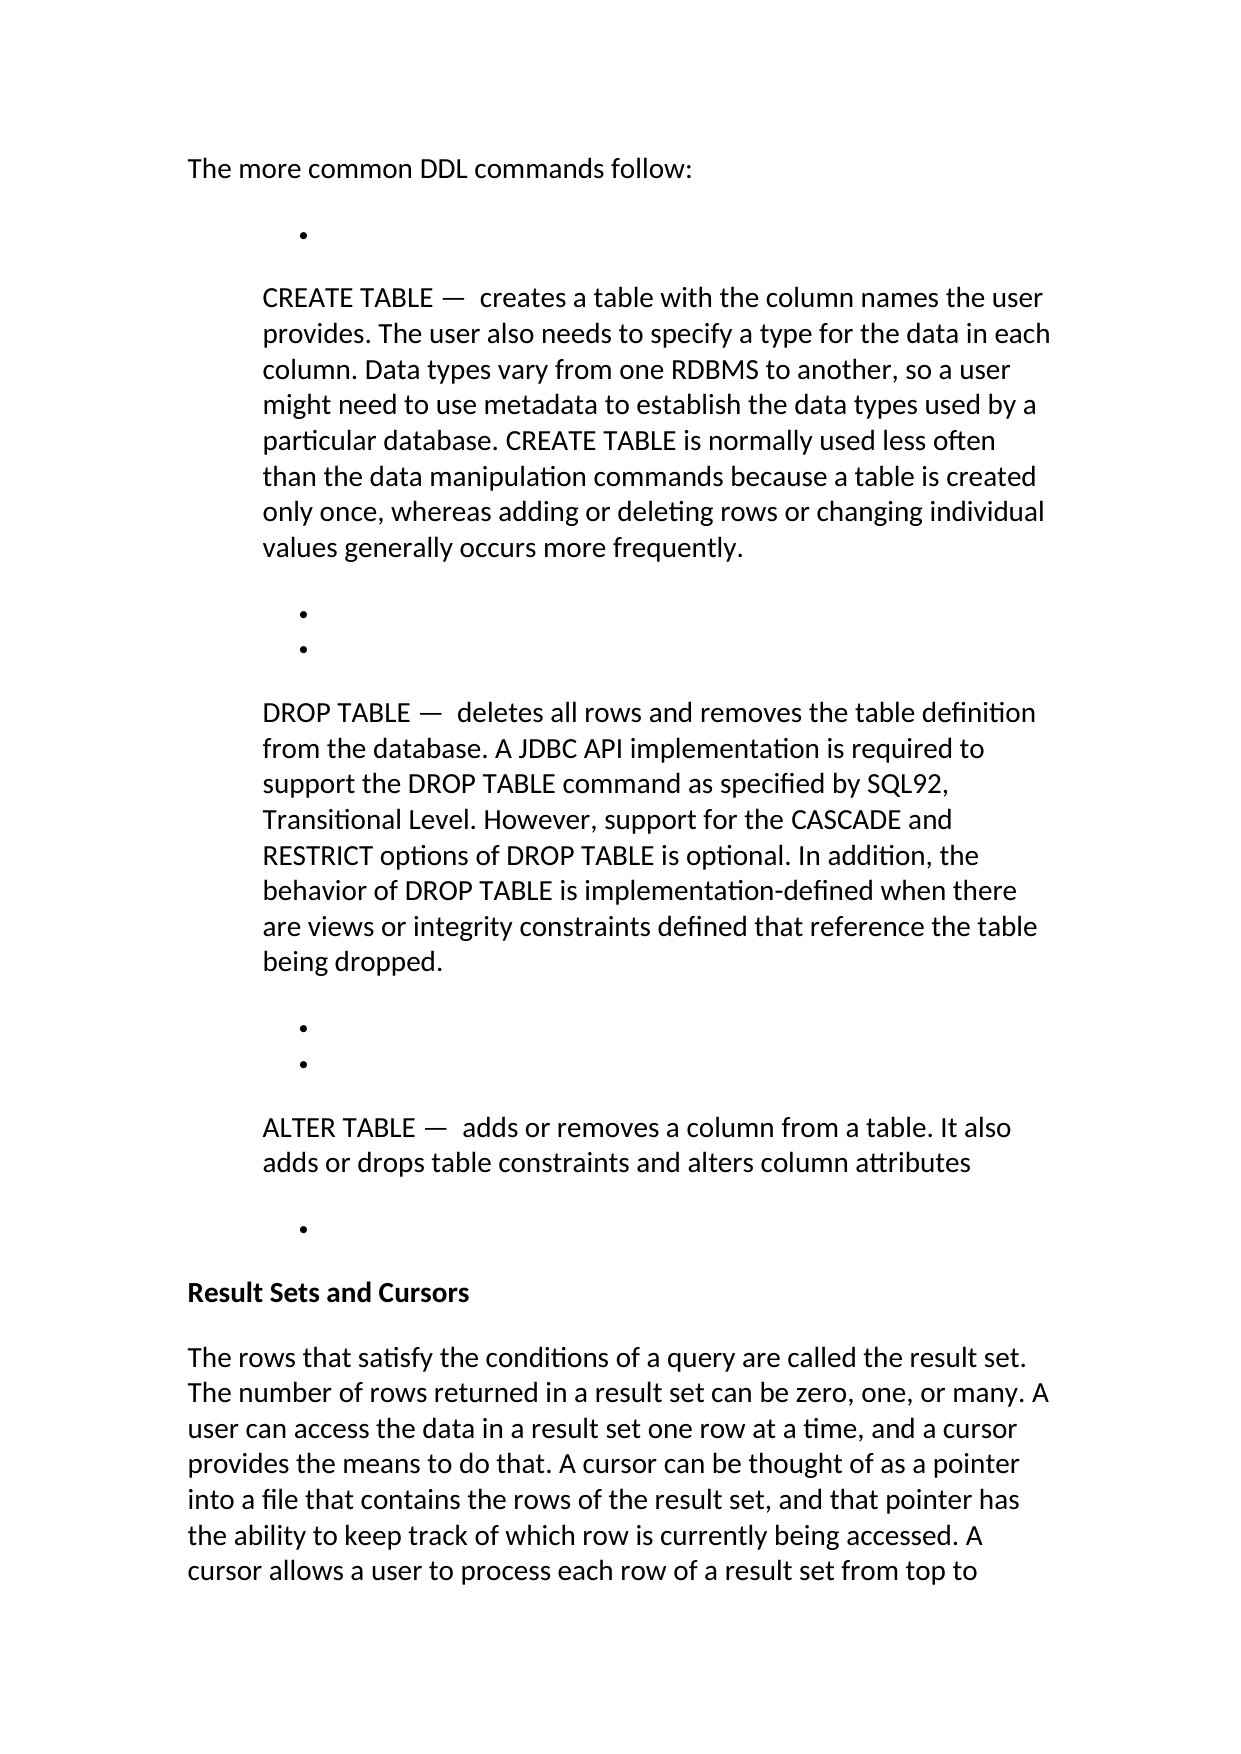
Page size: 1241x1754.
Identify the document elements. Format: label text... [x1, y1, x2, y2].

text ALTER TABLE — adds or removes a column from a table. It also adds or drops table constraints and alters column attributes [262, 1109, 1053, 1180]
text DROP TABLE — deletes all rows and removes the table definition from the database. A JDBC API implementation is required to support the DROP TABLE command as specified by SQL92, Transitional Level. However, support for the CASCADE and RESTRICT options of DROP TABLE is optional. In addition, the behavior of DROP TABLE is implementation-defined when there are views or integrity constraints defined that reference the table being dropped. [262, 694, 1053, 979]
text The more common DDL commands follow: [187, 150, 1053, 186]
text CREATE TABLE — creates a table with the column names the user provides. The user also needs to specify a type for the data in each column. Data types vary from one RDBMS to another, so a user might need to use metadata to establish the data types used by a particular database. CREATE TABLE is normally used less often than the data manipulation commands because a table is created only once, whereas adding or deleting rows or changing individual values generally occurs more frequently. [262, 279, 1053, 564]
subtitle Result Sets and Cursors [187, 1274, 1053, 1309]
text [187, 1339, 1053, 1588]
